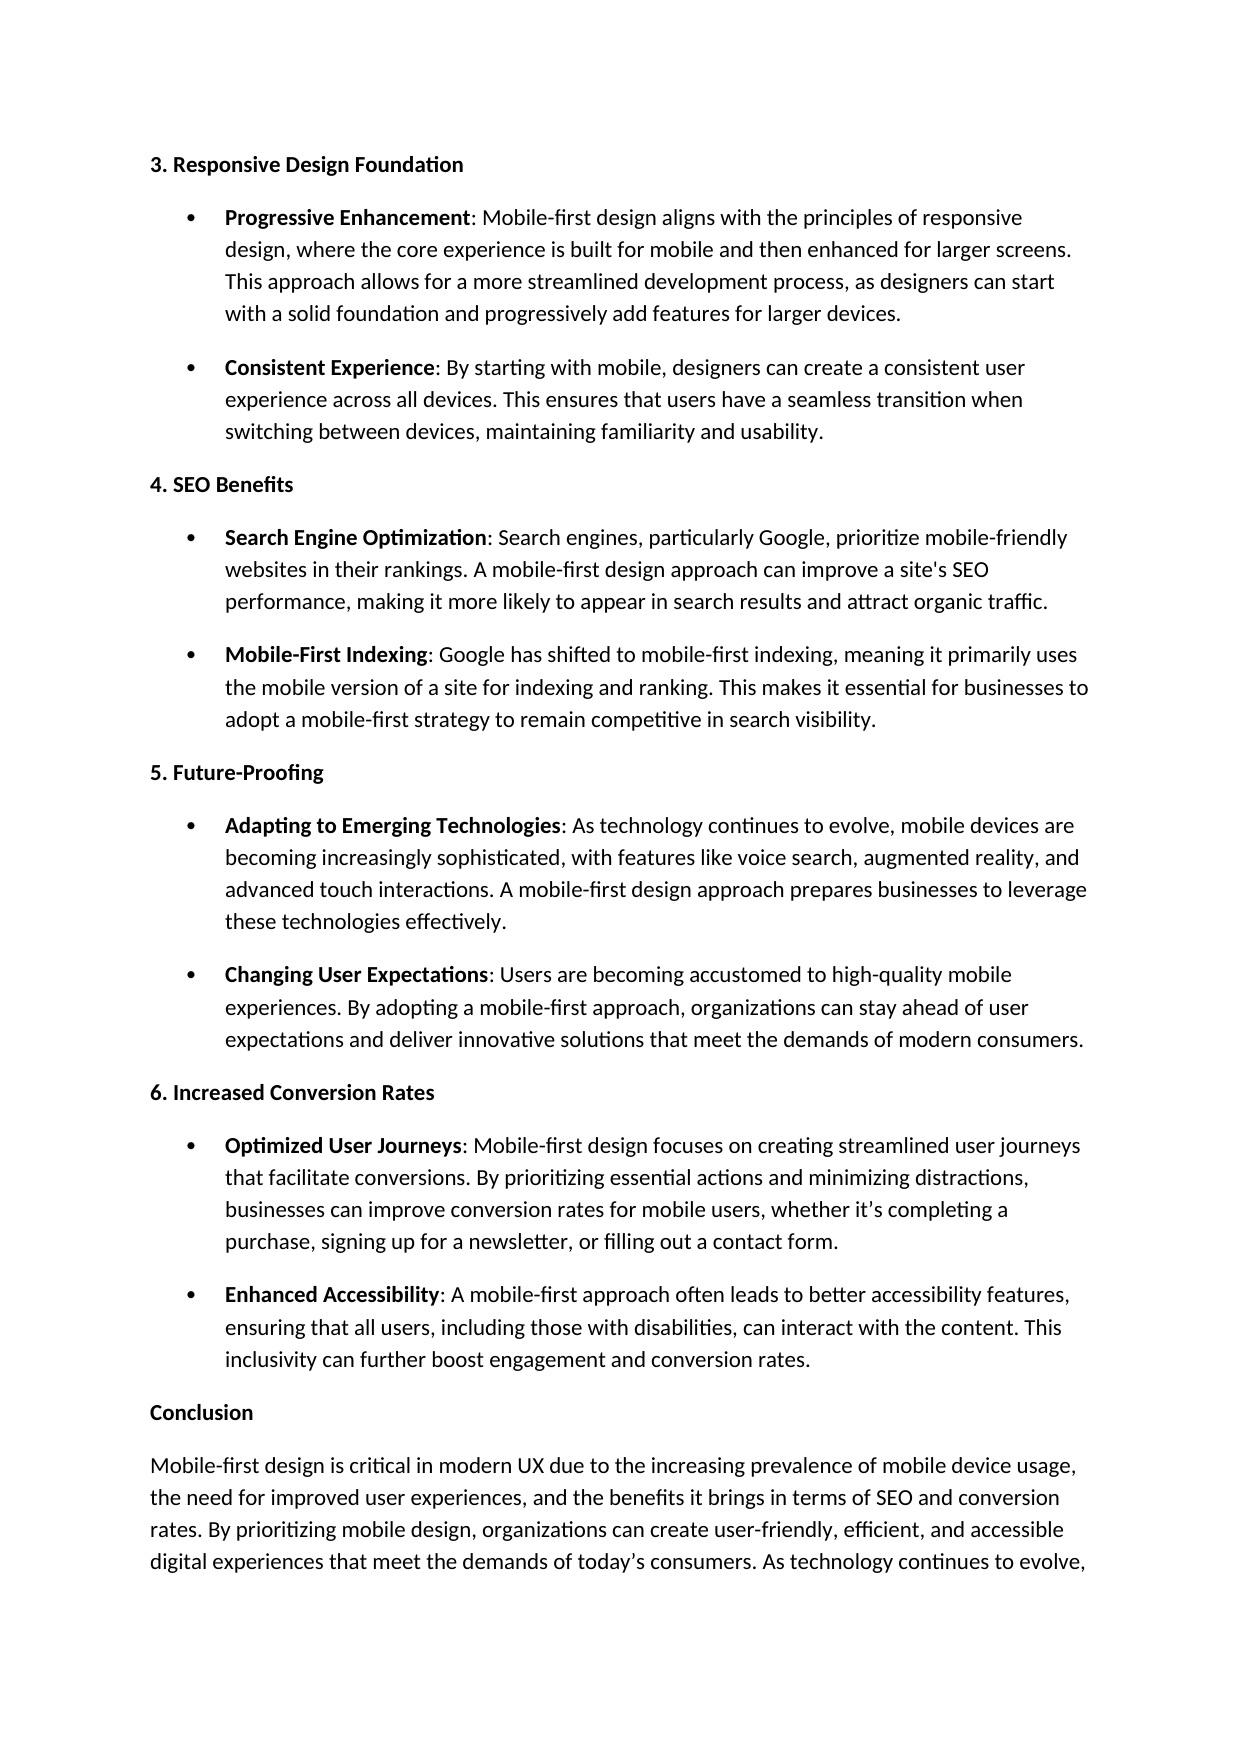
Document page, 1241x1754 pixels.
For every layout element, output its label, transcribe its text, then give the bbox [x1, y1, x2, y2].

text Conclusion [150, 1398, 1090, 1426]
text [150, 1451, 1090, 1575]
text 4. SEO Benefits [150, 470, 1090, 498]
text 3. Responsive Design Foundation [150, 150, 1090, 178]
list Optimized User Journeys: Mobile-first design focuses on creating streamlined user journeys that facilitate conversions. By prioritizing essential actions and minimizing distractions, businesses can improve conversion rates for mobile users, whether it’s completing a purchase, signing up for a newsletter, or filling out a contact form. [187, 1131, 1090, 1255]
list Progressive Enhancement: Mobile-first design aligns with the principles of responsive design, where the core experience is built for mobile and then enhanced for larger screens. This approach allows for a more streamlined development process, as designers can start with a solid foundation and progressively add features for larger devices. [187, 203, 1090, 328]
list Adapting to Emerging Technologies: As technology continues to evolve, mobile devices are becoming increasingly sophisticated, with features like voice search, augmented reality, and advanced touch interactions. A mobile-first design approach prepares businesses to leverage these technologies effectively. [187, 811, 1090, 935]
list Consistent Experience: By starting with mobile, designers can create a consistent user experience across all devices. This ensures that users have a seamless transition when switching between devices, maintaining familiarity and usability. [187, 353, 1090, 445]
text 5. Future-Proofing [150, 758, 1090, 786]
list Enhanced Accessibility: A mobile-first approach often leads to better accessibility features, ensuring that all users, including those with disabilities, can interact with the content. This inclusivity can further boost engagement and conversion rates. [187, 1280, 1090, 1373]
list Mobile-First Indexing: Google has shifted to mobile-first indexing, meaning it primarily uses the mobile version of a site for indexing and ranking. This makes it essential for businesses to adopt a mobile-first strategy to remain competitive in search visibility. [187, 640, 1090, 733]
list Changing User Expectations: Users are becoming accustomed to high-quality mobile experiences. By adopting a mobile-first approach, organizations can stay ahead of user expectations and deliver innovative solutions that meet the demands of modern consumers. [187, 960, 1090, 1053]
text 6. Increased Conversion Rates [150, 1078, 1090, 1106]
list Search Engine Optimization: Search engines, particularly Google, prioritize mobile-friendly websites in their rankings. A mobile-first design approach can improve a site's SEO performance, making it more likely to appear in search results and attract organic traffic. [187, 523, 1090, 615]
